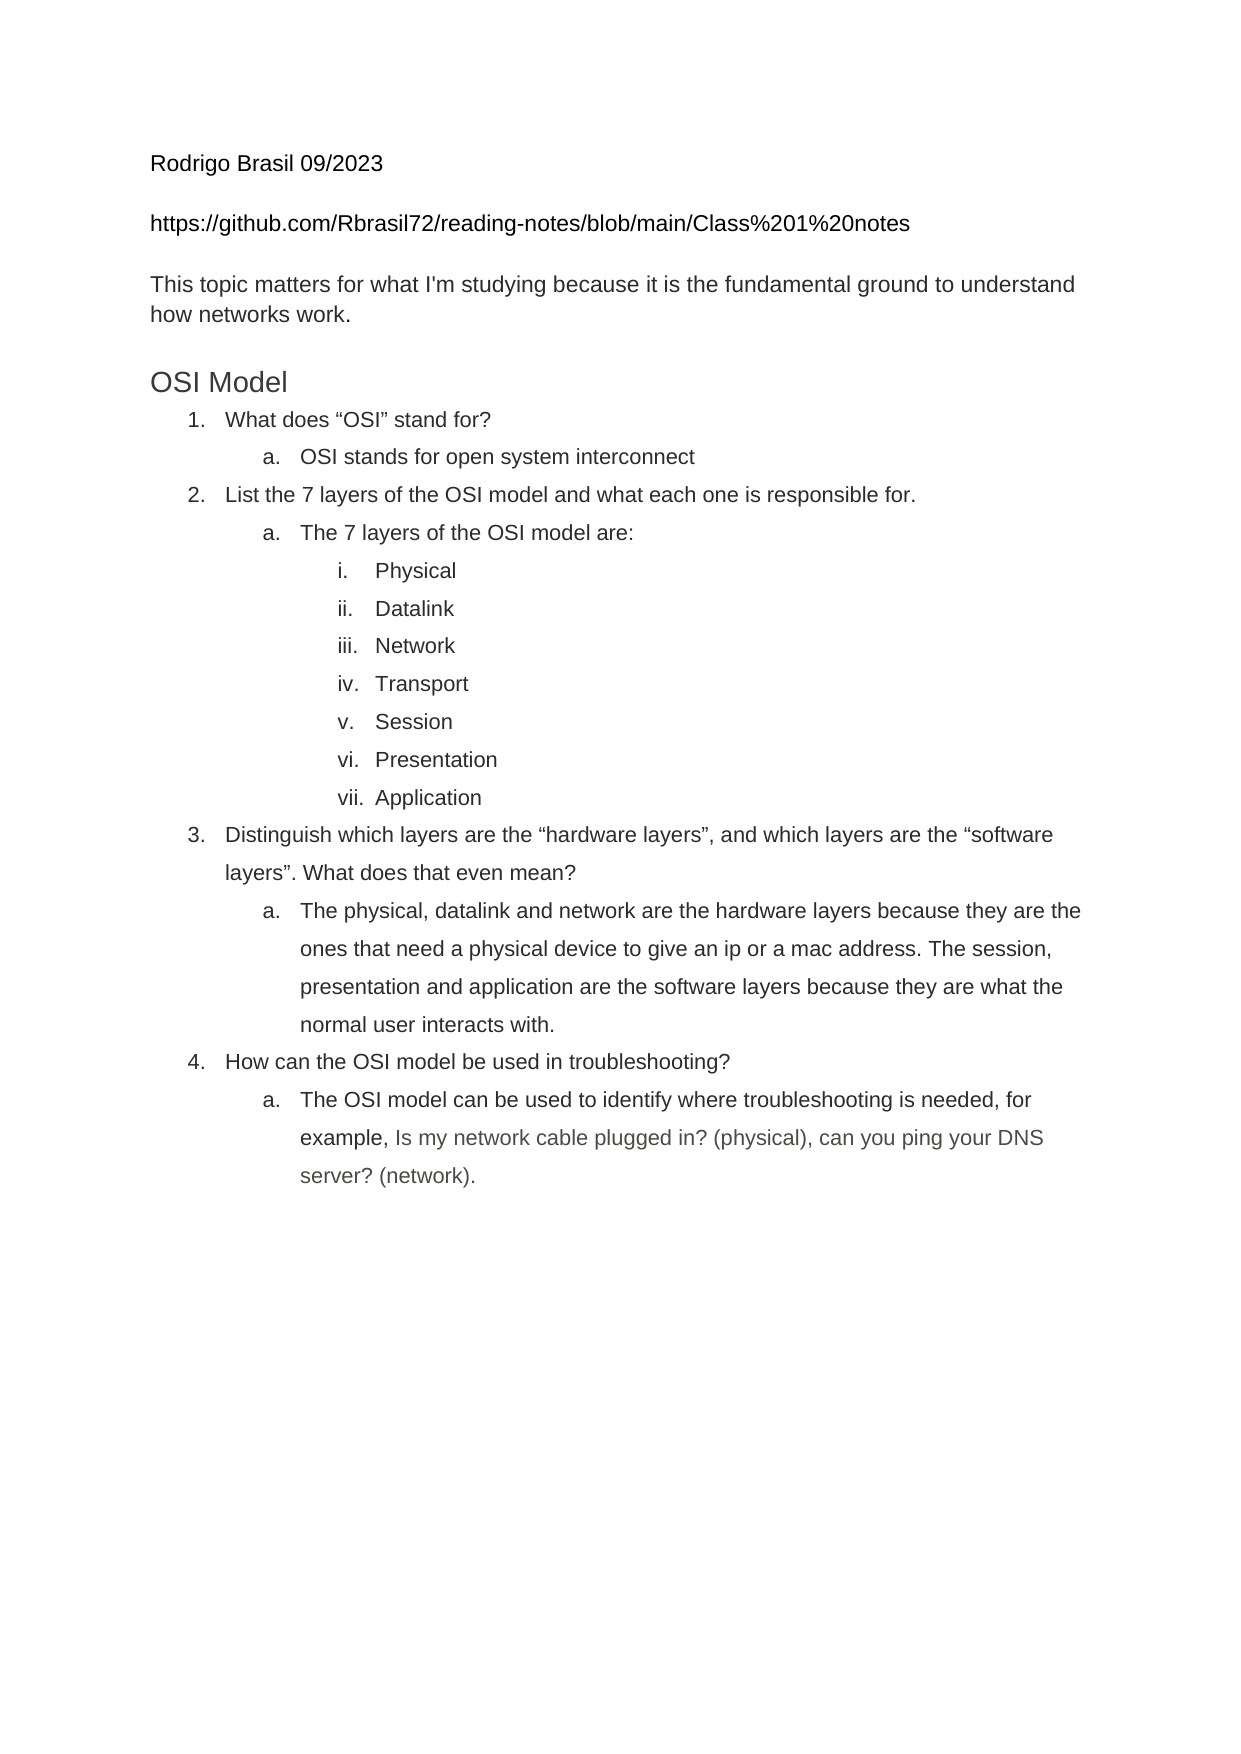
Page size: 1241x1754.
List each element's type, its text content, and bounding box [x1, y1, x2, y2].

list List the 7 layers of the OSI model and what each one is responsible for. [187, 482, 1090, 507]
list How can the OSI model be used in troubleshooting? [187, 1049, 1090, 1074]
list What does “OSI” stand for? [187, 406, 1090, 432]
list The physical, datalink and network are the hardware layers because they are the ones that need a physical device to give an ip or a mac address. The session, presentation and application are the software layers because they are what the normal user interacts with. [262, 898, 1090, 1037]
list Transport [337, 671, 1090, 696]
text https://github.com/Rbrasil72/reading-notes/blob/main/Class%201%20notes [150, 210, 1090, 237]
list Physical [337, 558, 1090, 583]
list Datalink [337, 596, 1090, 621]
list The OSI model can be used to identify where troubleshooting is needed, for example, Is my network cable plugged in? (physical), can you ping your DNS server? (network). [262, 1087, 1090, 1188]
list Application [337, 784, 1090, 810]
list Network [337, 633, 1090, 658]
list Presentation [337, 747, 1090, 772]
text This topic matters for what I'm studying because it is the fundamental ground to understand how networks work. [150, 271, 1090, 327]
list The 7 layers of the OSI model are: [262, 520, 1090, 545]
list OSI stands for open system interconnect [262, 444, 1090, 469]
list Session [337, 709, 1090, 734]
subtitle OSI Model [150, 364, 1090, 398]
text Rodrigo Brasil 09/2023 [150, 150, 1090, 176]
list Distinguish which layers are the “hardware layers”, and which layers are the “software layers”. What does that even mean? [187, 822, 1090, 885]
